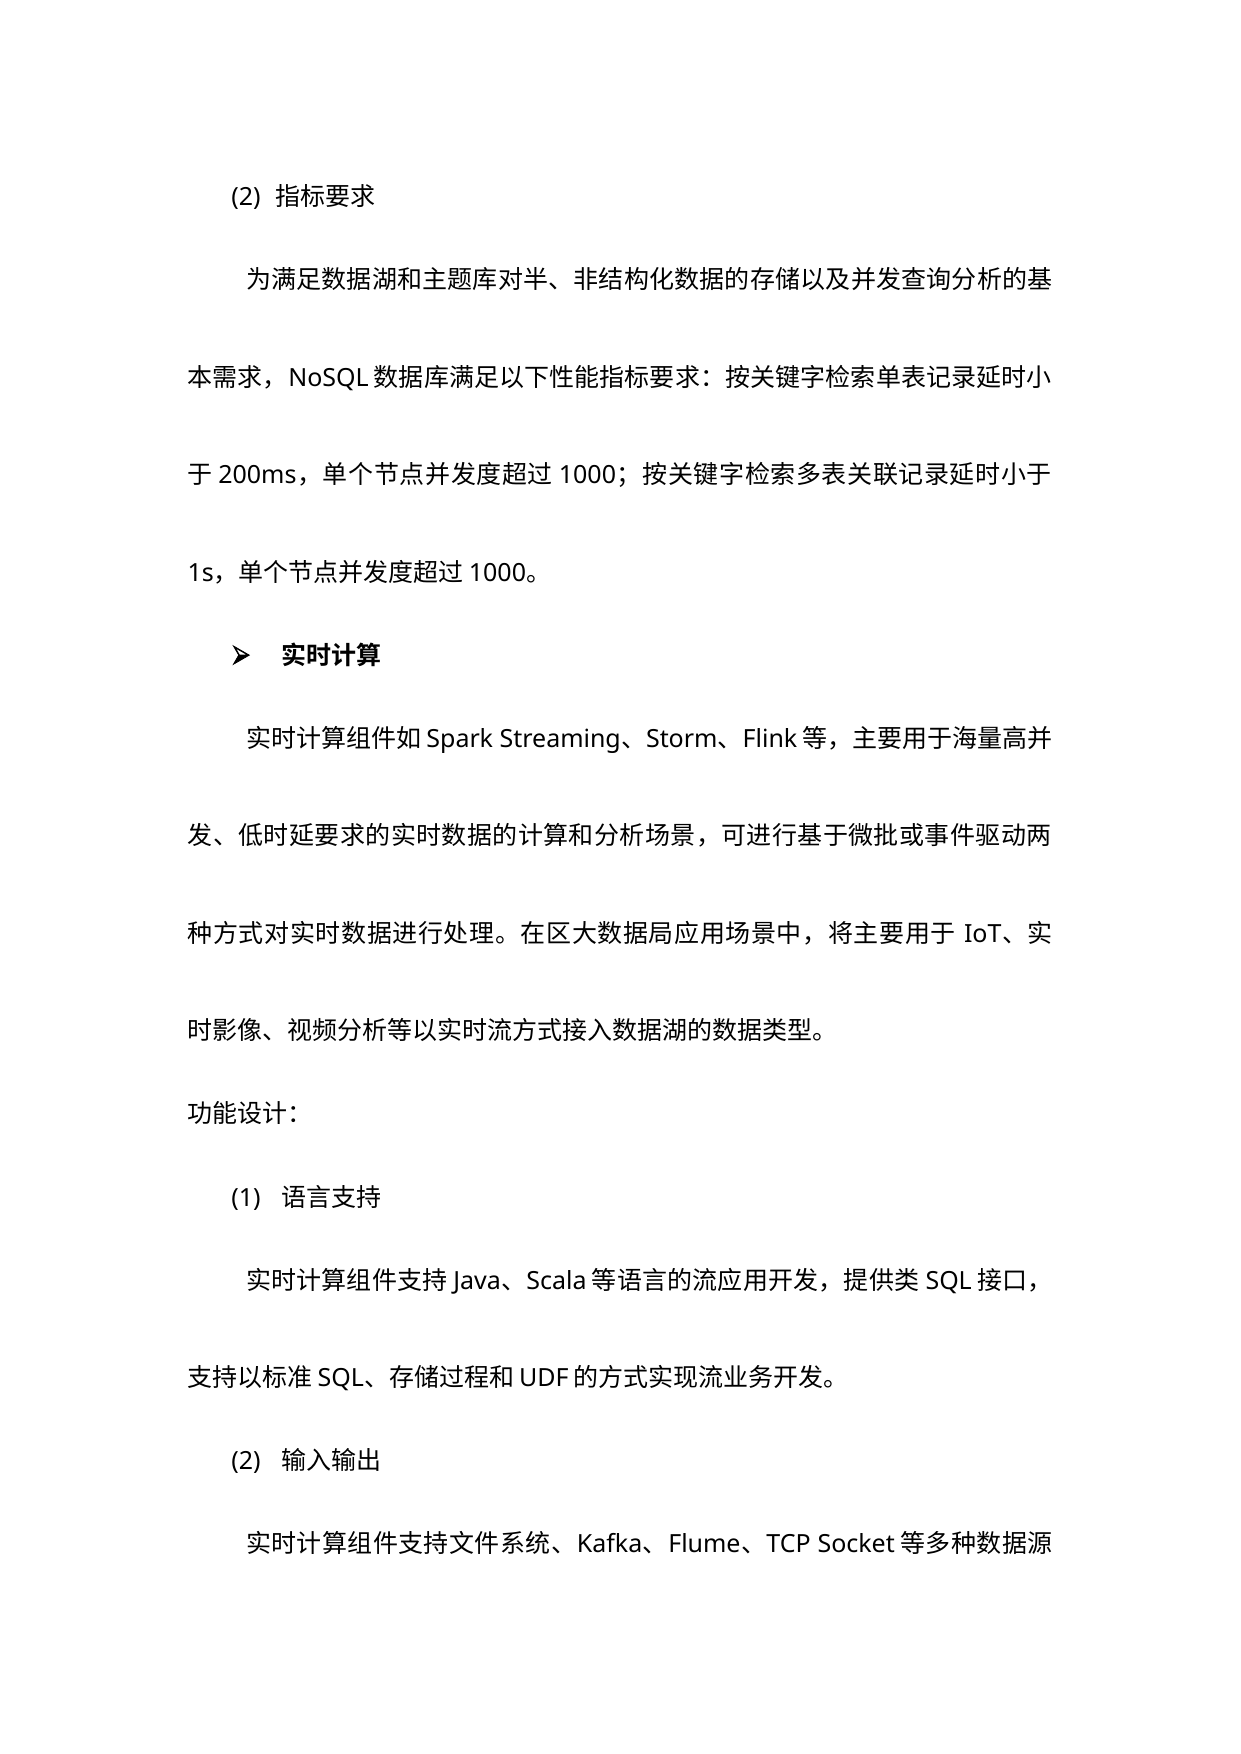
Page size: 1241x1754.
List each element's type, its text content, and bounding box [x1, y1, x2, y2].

list 实时计算 [231, 621, 1053, 686]
list 语言支持 [231, 1163, 1053, 1228]
text 为满足数据湖和主题库对半、非结构化数据的存储以及并发查询分析的基本需求，NoSQL数据库满足以下性能指标要求：按关键字检索单表记录延时小于200ms，单个节点并发度超过1000；按关键字检索多表关联记录延时小于1s，单个节点并发度超过1000。 [187, 245, 1053, 603]
text 实时计算组件如Spark Streaming、Storm、Flink等，主要用于海量高并发、低时延要求的实时数据的计算和分析场景，可进行基于微批或事件驱动两种方式对实时数据进行处理。在区大数据局应用场景中，将主要用于IoT、实时影像、视频分析等以实时流方式接入数据湖的数据类型。 [187, 704, 1053, 1061]
list 输入输出 [231, 1426, 1053, 1491]
text 实时计算组件支持Java、Scala等语言的流应用开发，提供类SQL接口，支持以标准SQL、存储过程和UDF的方式实现流业务开发。 [187, 1246, 1053, 1408]
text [187, 1509, 1053, 1574]
list 指标要求 [231, 162, 1053, 227]
list 功能设计： [187, 1079, 1053, 1144]
